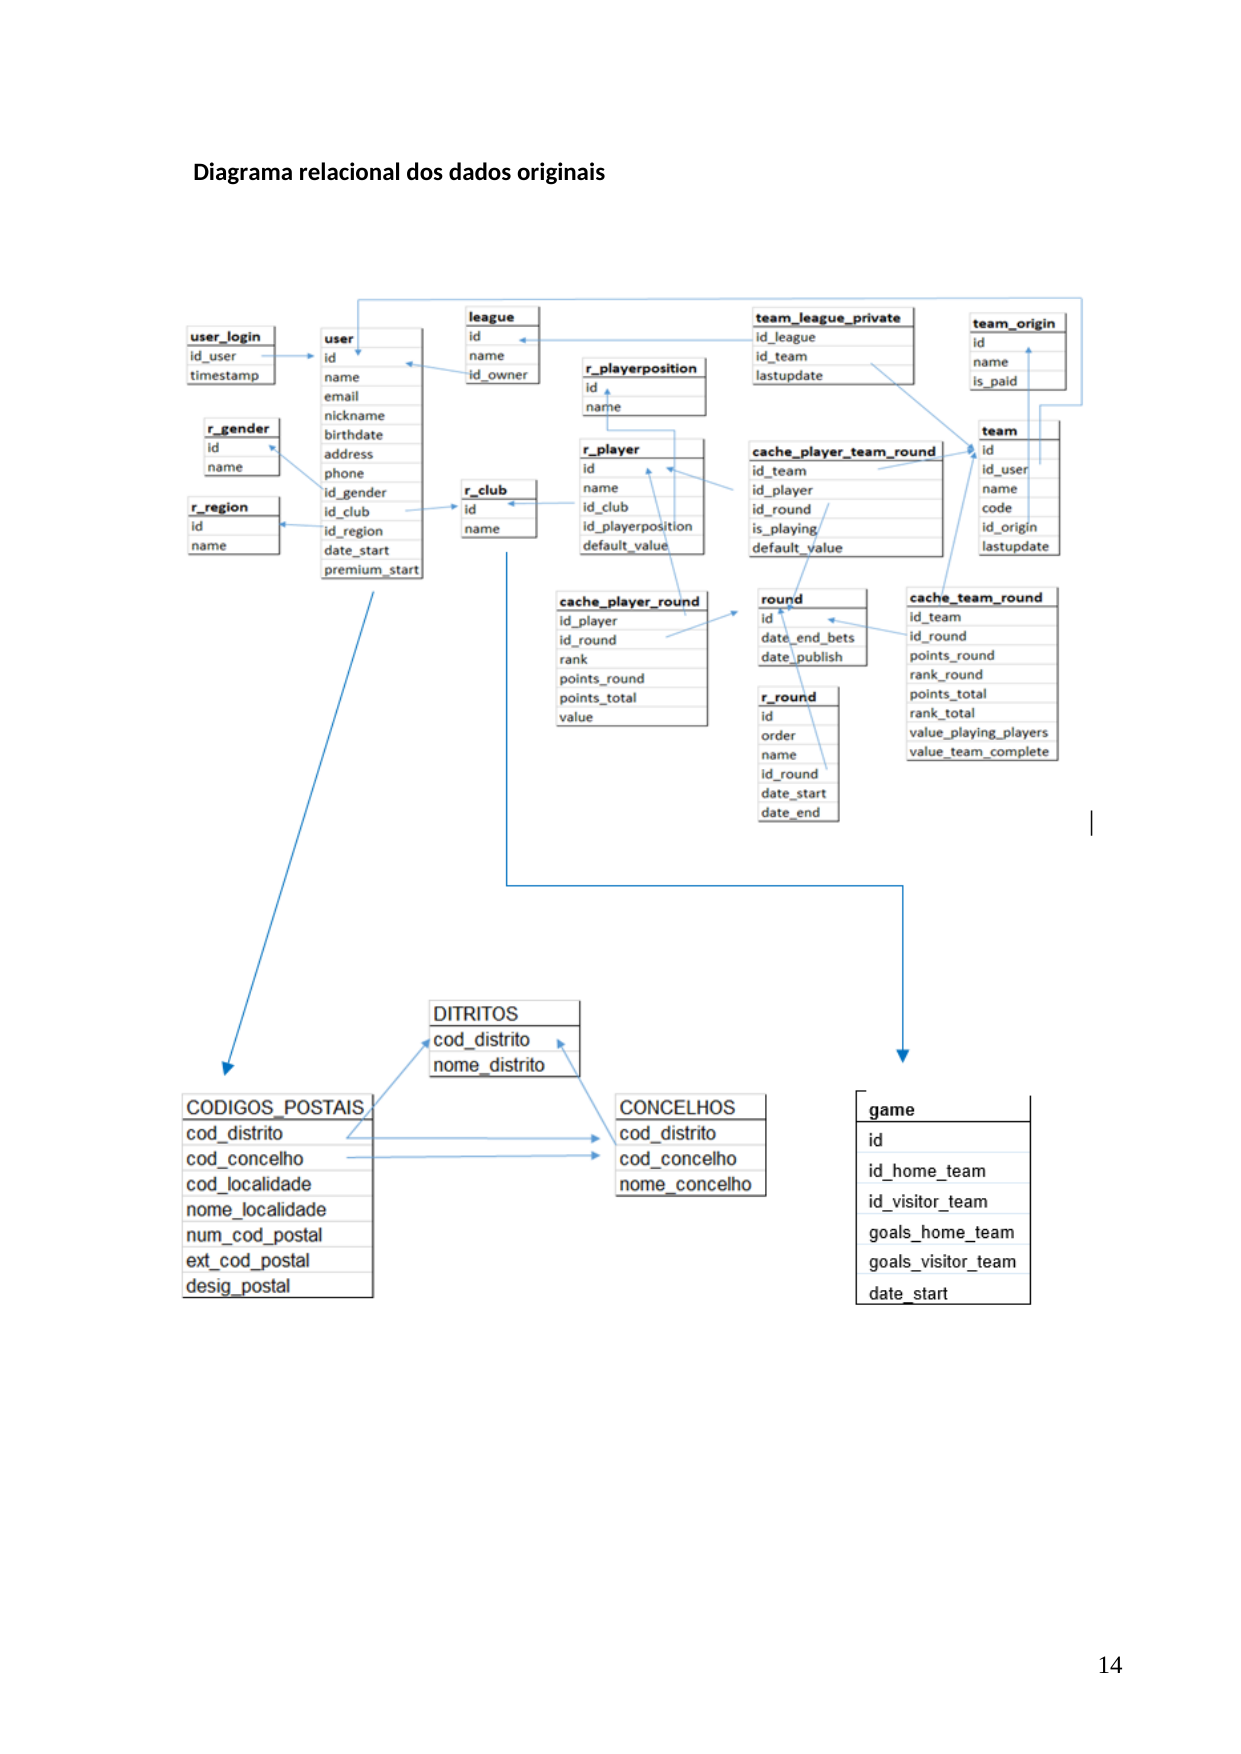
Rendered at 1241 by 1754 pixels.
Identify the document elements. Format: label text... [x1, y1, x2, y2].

subtitle Diagrama relacional dos dados originais [118, 156, 1122, 186]
picture [118, 252, 1111, 1313]
